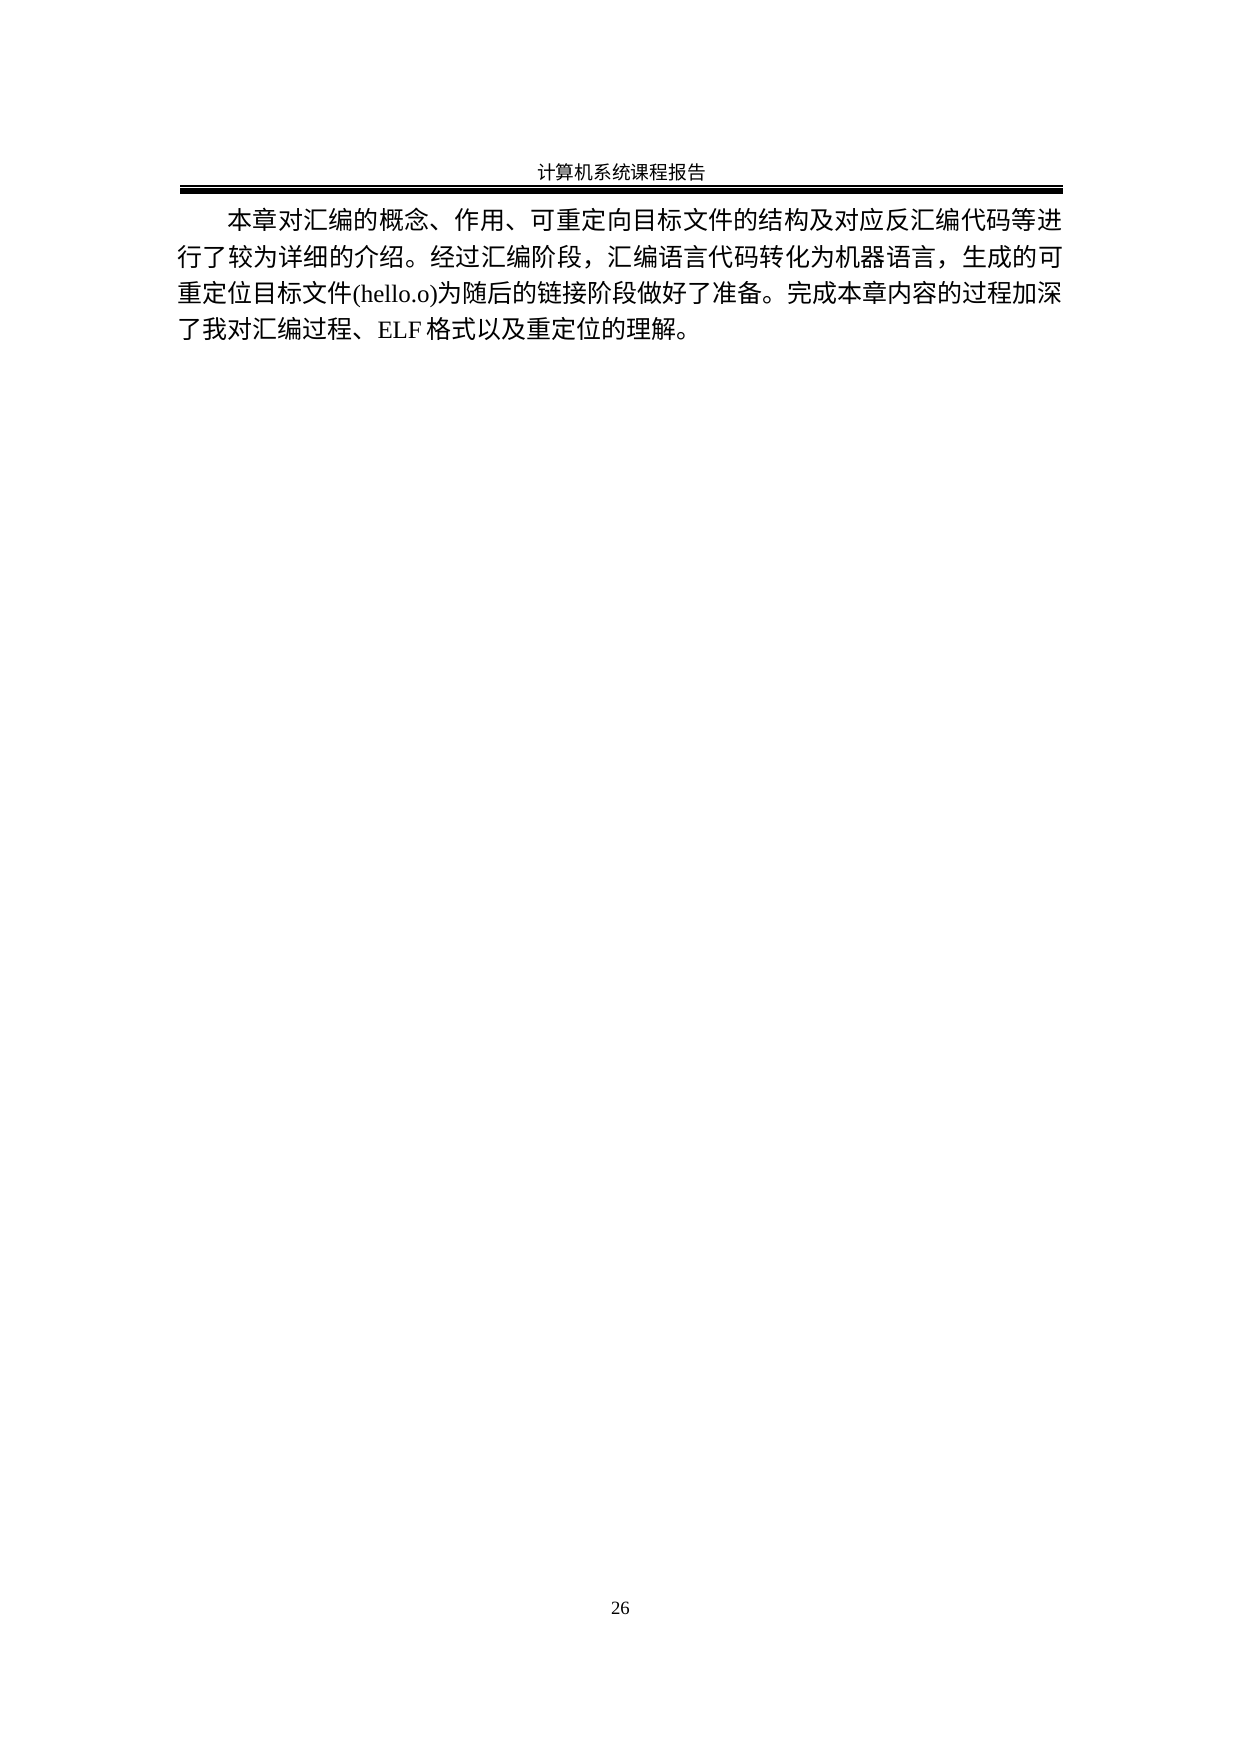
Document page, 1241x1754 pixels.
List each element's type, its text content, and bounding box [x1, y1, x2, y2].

text 本章对汇编的概念、作用、可重定向目标文件的结构及对应反汇编代码等进行了较为详细的介绍。经过汇编阶段，汇编语言代码转化为机器语言，生成的可重定位目标文件(hello.o)为随后的链接阶段做好了准备。完成本章内容的过程加深了我对汇编过程、ELF格式以及重定位的理解。 [177, 201, 1063, 346]
